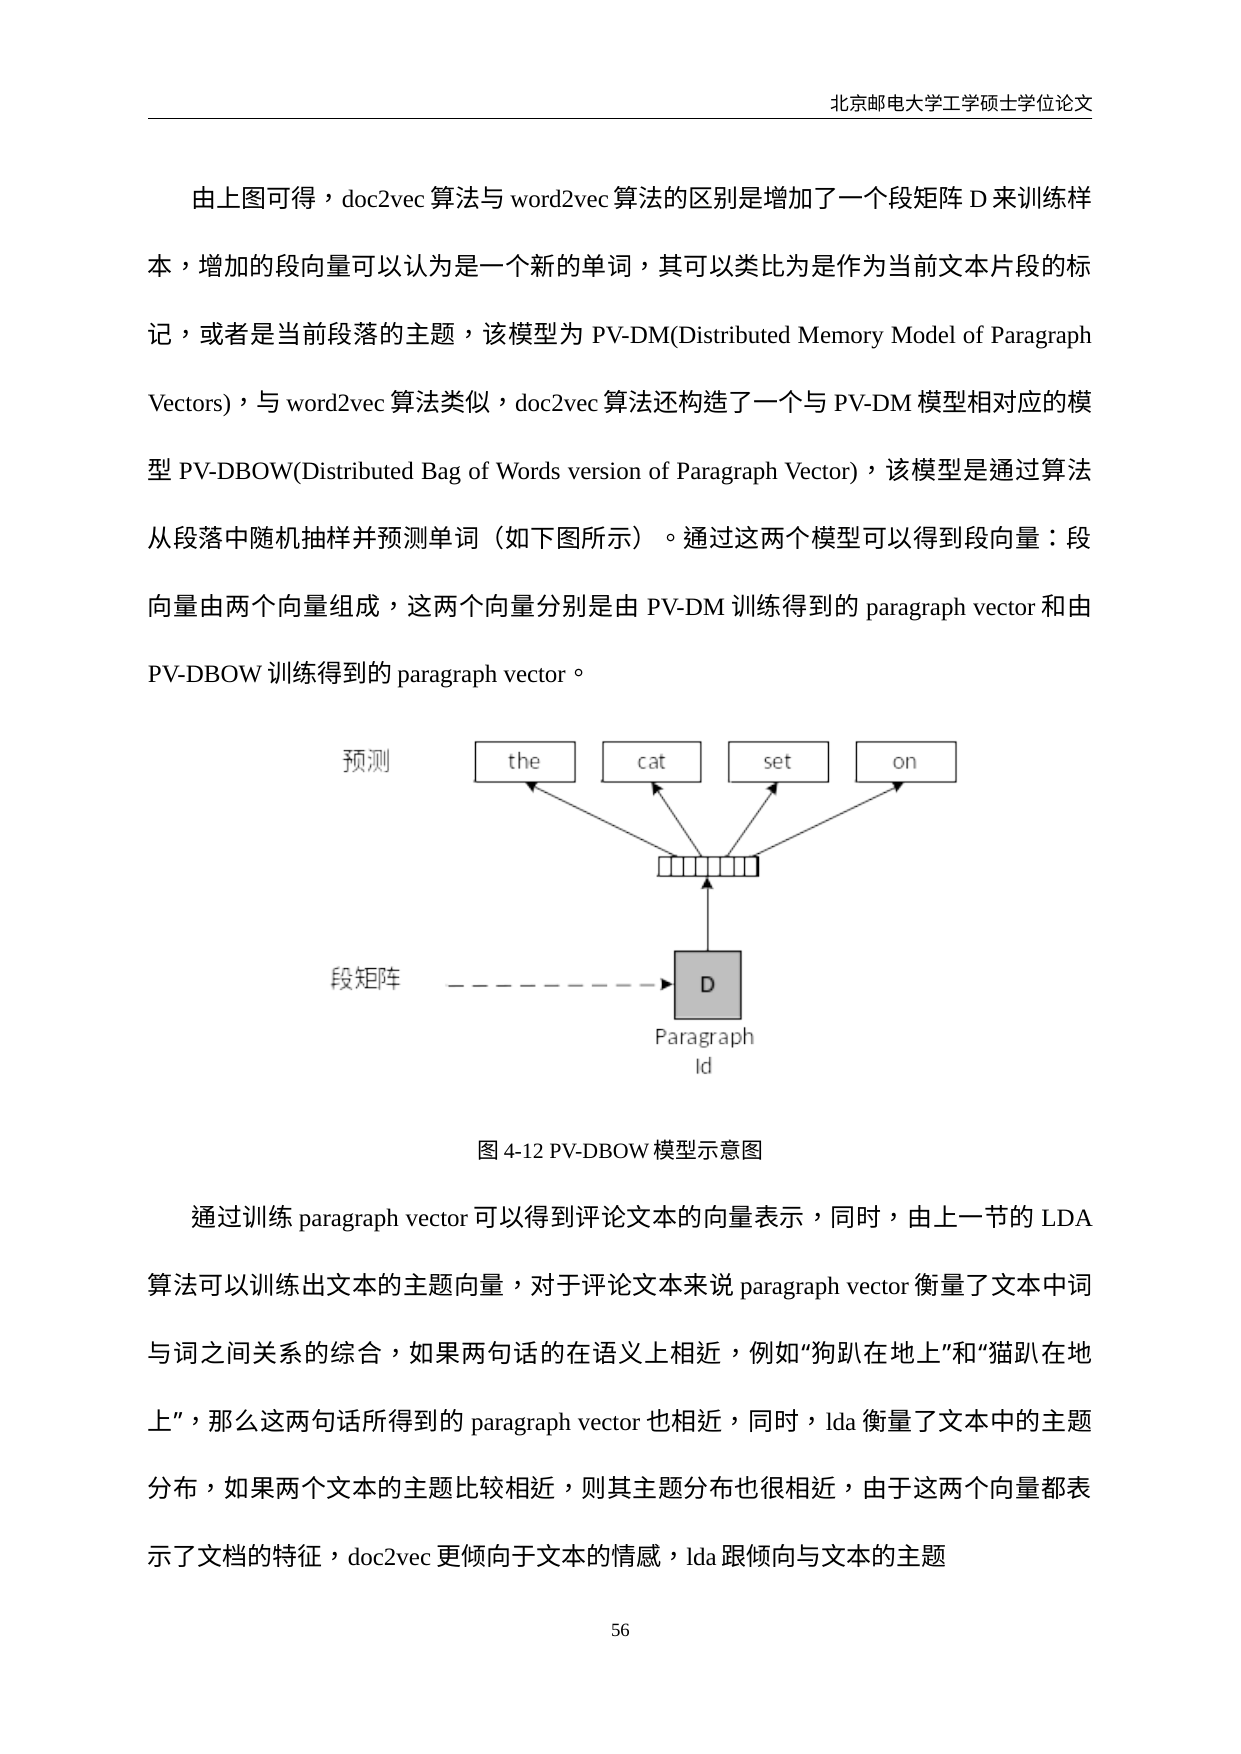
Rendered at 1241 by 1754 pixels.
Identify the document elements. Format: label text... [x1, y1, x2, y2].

text 图4-12 PV-DBOW模型示意图 [148, 1132, 1092, 1166]
text 由上图可得，doc2vec算法与word2vec算法的区别是增加了一个段矩阵D来训练样本，增加的段向量可以认为是一个新的单词，其可以类比为是作为当前文本片段的标记，或者是当前段落的主题，该模型为PV-DM(Distributed Memory Model of Paragraph Vectors)，与word2vec算法类似，doc2vec算法还构造了一个与PV-DM模型相对应的模型PV-DBOW(Distributed Bag of Words version of Paragraph Vector)，该模型是通过算法从段落中随机抽样并预测单词（如下图所示）。通过这两个模型可以得到段向量：段向量由两个向量组成，这两个向量分别是由PV-DM训练得到的paragraph vector和由PV-DBOW训练得到的paragraph vector。 [148, 164, 1092, 707]
text 通过训练paragraph vector可以得到评论文本的向量表示，同时，由上一节的LDA算法可以训练出文本的主题向量，对于评论文本来说paragraph vector衡量了文本中词与词之间关系的综合，如果两句话的在语义上相近，例如“狗趴在地上”和“猫趴在地上”，那么这两句话所得到的paragraph vector也相近，同时，lda衡量了文本中的主题分布，如果两个文本的主题比较相近，则其主题分布也很相近，由于这两个向量都表示了文档的特征，doc2vec更倾向于文本的情感，lda跟倾向与文本的主题 [148, 1183, 1092, 1590]
